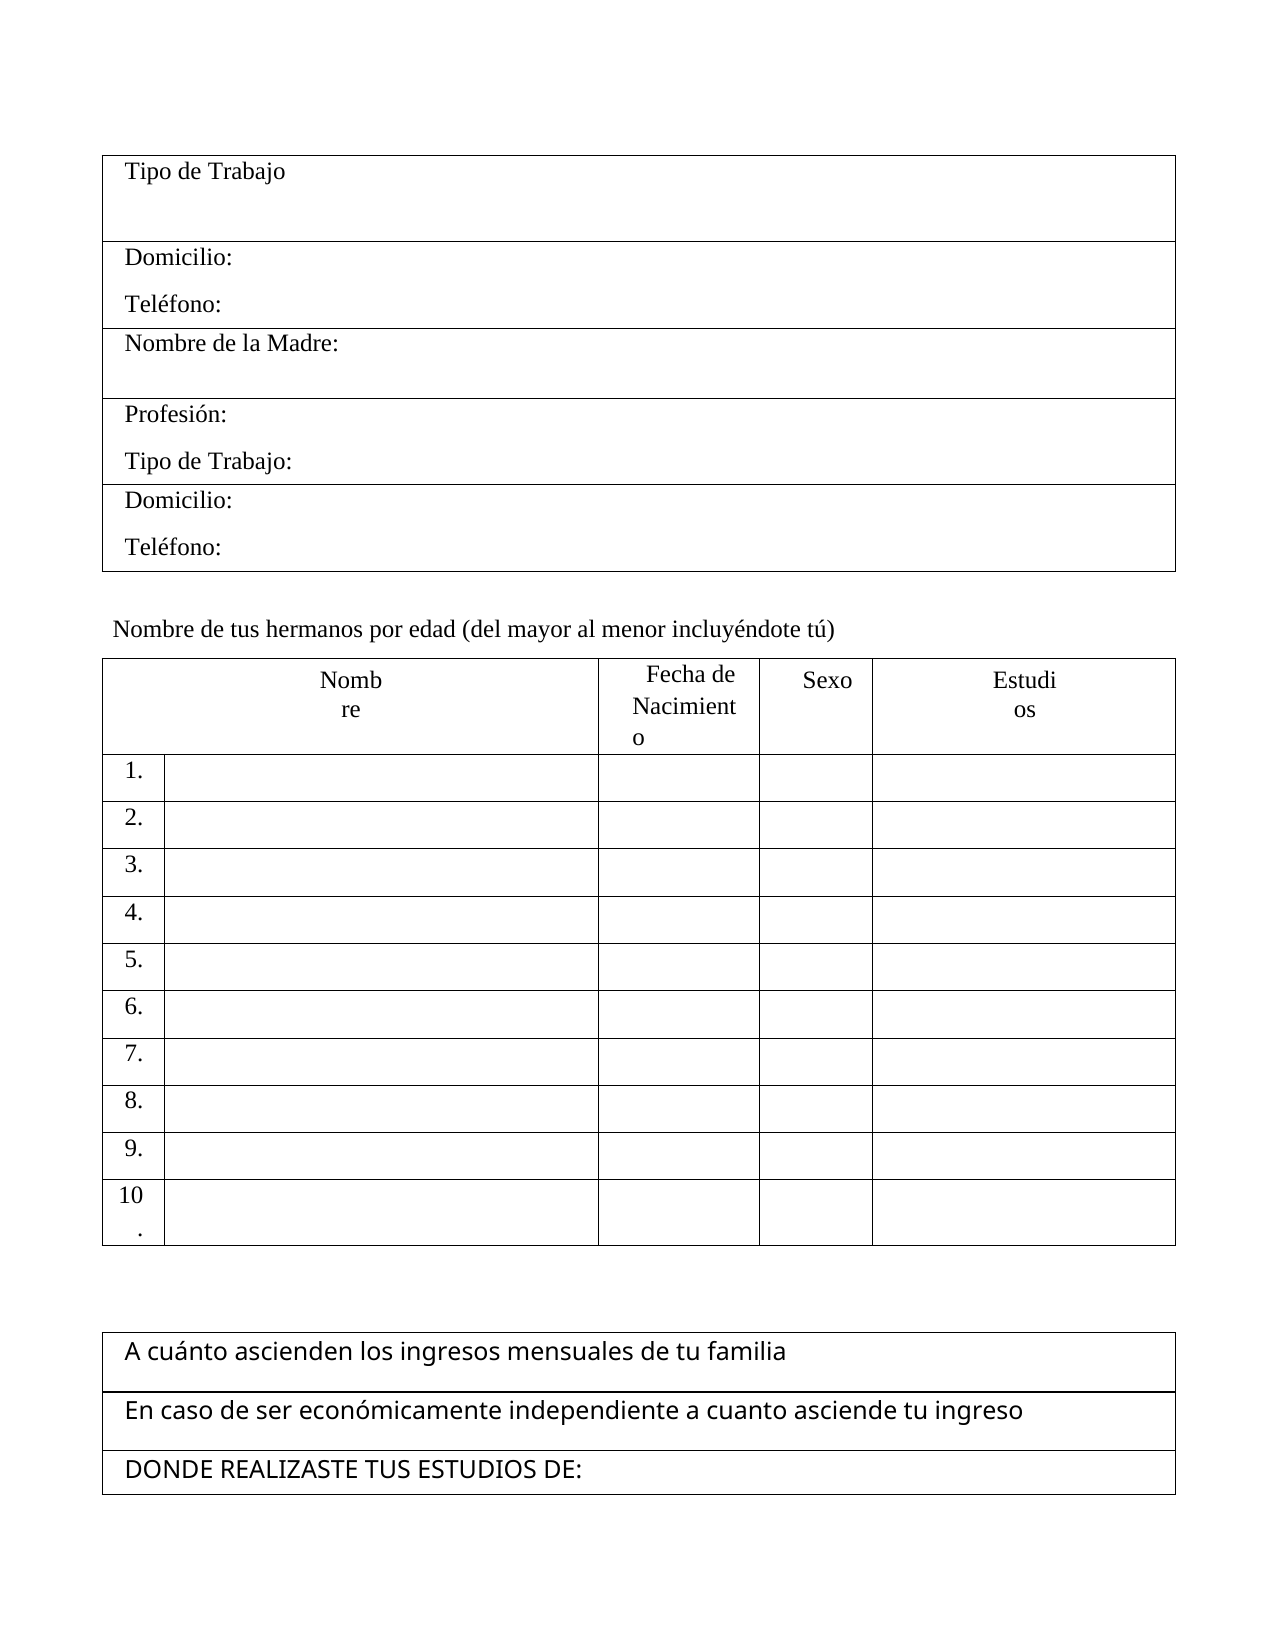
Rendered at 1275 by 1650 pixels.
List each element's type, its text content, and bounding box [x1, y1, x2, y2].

table_cell [760, 1133, 872, 1179]
table_cell [873, 944, 1175, 990]
table_cell DONDE REALIZASTE TUS ESTUDIOS DE: [103, 1451, 1175, 1493]
table_cell [760, 849, 872, 896]
table_cell 9. [103, 1133, 164, 1179]
table_cell [165, 1180, 598, 1245]
table_cell 10. [103, 1180, 164, 1245]
table_cell [873, 897, 1175, 943]
table_cell 8. [103, 1086, 164, 1132]
table_cell 2. [103, 802, 164, 848]
table_cell [760, 1180, 872, 1245]
table_cell [165, 1039, 598, 1084]
text Nombre de tus hermanos por edad (del mayor al menor incluyéndote tú) [112, 614, 1187, 643]
table_cell [873, 1133, 1175, 1179]
table_header Fecha de Nacimiento [599, 659, 759, 754]
table_cell [165, 755, 598, 801]
table_header Sexo [760, 659, 872, 754]
table_cell [760, 897, 872, 943]
table_cell [760, 1086, 872, 1132]
table_cell Profesión: Tipo de Trabajo: [103, 399, 1175, 484]
table_cell En caso de ser económicamente independiente a cuanto asciende tu ingreso [103, 1393, 1175, 1450]
table_cell [760, 1039, 872, 1084]
table_header Tipo de Trabajo [103, 156, 1175, 241]
table_cell [873, 1039, 1175, 1084]
table_cell [599, 755, 759, 801]
table_cell Domicilio: Teléfono: [103, 485, 1175, 571]
table_cell [165, 849, 598, 896]
table_cell 6. [103, 991, 164, 1037]
table_cell [165, 897, 598, 943]
table_cell [165, 1133, 598, 1179]
table_cell [873, 1086, 1175, 1132]
table_cell [760, 991, 872, 1037]
table_cell Domicilio: Teléfono: [103, 242, 1175, 327]
table_cell 3. [103, 849, 164, 896]
table_header Nombre [103, 659, 598, 754]
table_cell [599, 802, 759, 848]
table_cell 7. [103, 1039, 164, 1084]
table_cell 5. [103, 944, 164, 990]
table_cell [599, 1039, 759, 1084]
table_cell [599, 944, 759, 990]
table_cell [760, 944, 872, 990]
table_cell [599, 849, 759, 896]
table_cell [165, 991, 598, 1037]
table_cell Nombre de la Madre: [103, 329, 1175, 398]
table_cell [165, 944, 598, 990]
table_cell [599, 1180, 759, 1245]
table_cell [760, 755, 872, 801]
table_cell [873, 755, 1175, 801]
table_cell [599, 1086, 759, 1132]
table_header Estudios [873, 659, 1175, 754]
table_cell 4. [103, 897, 164, 943]
table_cell [599, 991, 759, 1037]
table_cell [760, 802, 872, 848]
table_cell [165, 1086, 598, 1132]
table_cell [873, 1180, 1175, 1245]
table_cell [873, 849, 1175, 896]
table_cell 1. [103, 755, 164, 801]
table_cell [873, 802, 1175, 848]
table_cell [873, 991, 1175, 1037]
table_cell [599, 897, 759, 943]
table_cell [599, 1133, 759, 1179]
table_cell [165, 802, 598, 848]
table_header A cuánto ascienden los ingresos mensuales de tu familia [103, 1333, 1175, 1391]
